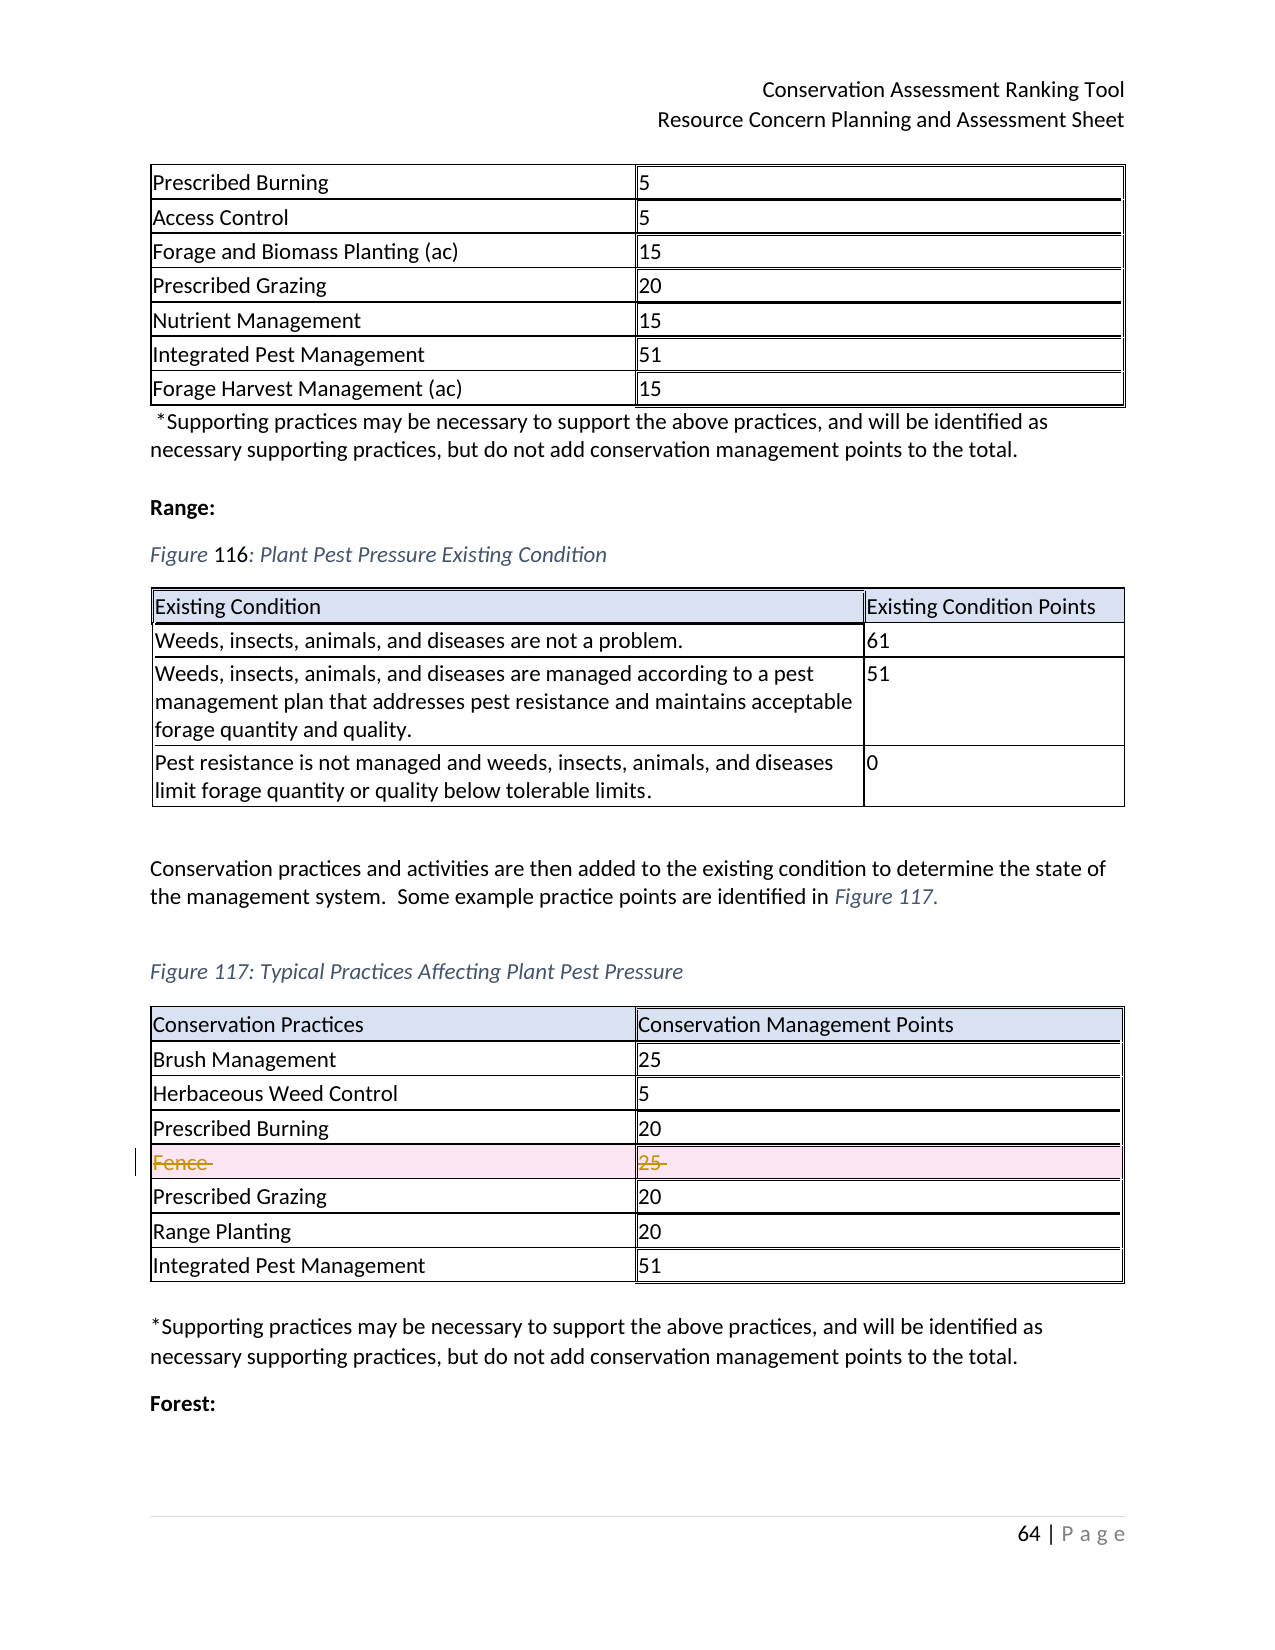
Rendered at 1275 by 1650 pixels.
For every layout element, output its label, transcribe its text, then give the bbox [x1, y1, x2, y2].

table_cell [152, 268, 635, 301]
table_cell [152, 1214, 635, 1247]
text Conservation practices and activities are then added to the existing condition to determine the state of the management system. Some example practice points are identified in figure 117. [150, 854, 1125, 910]
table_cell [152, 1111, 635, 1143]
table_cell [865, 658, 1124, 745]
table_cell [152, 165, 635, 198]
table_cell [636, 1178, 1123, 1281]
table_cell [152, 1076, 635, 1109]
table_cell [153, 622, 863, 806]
text *Supporting practices may be necessary to support the above practices, and will be identified as necessary supporting practices, but do not add conservation management points to the total. [150, 407, 1125, 463]
text Figure 116: Plant Pest Pressure Existing Condition [150, 540, 1125, 568]
text Figure 117: Typical Practices Affecting Plant Pest Pressure [150, 957, 1125, 985]
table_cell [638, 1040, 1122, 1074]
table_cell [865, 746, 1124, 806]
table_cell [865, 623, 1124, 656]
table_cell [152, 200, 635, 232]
text Range: [150, 493, 1125, 522]
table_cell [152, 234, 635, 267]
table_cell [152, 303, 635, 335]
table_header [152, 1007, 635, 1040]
text *Supporting practices may be necessary to support the above practices, and will be identified as necessary supporting practices, but do not add conservation management points to the total. [150, 1312, 1125, 1370]
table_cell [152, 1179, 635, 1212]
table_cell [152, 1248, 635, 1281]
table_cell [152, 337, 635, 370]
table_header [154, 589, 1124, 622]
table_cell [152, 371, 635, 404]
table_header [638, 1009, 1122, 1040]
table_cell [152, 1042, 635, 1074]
text Forest: [150, 1389, 1125, 1417]
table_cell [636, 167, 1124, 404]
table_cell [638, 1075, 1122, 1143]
